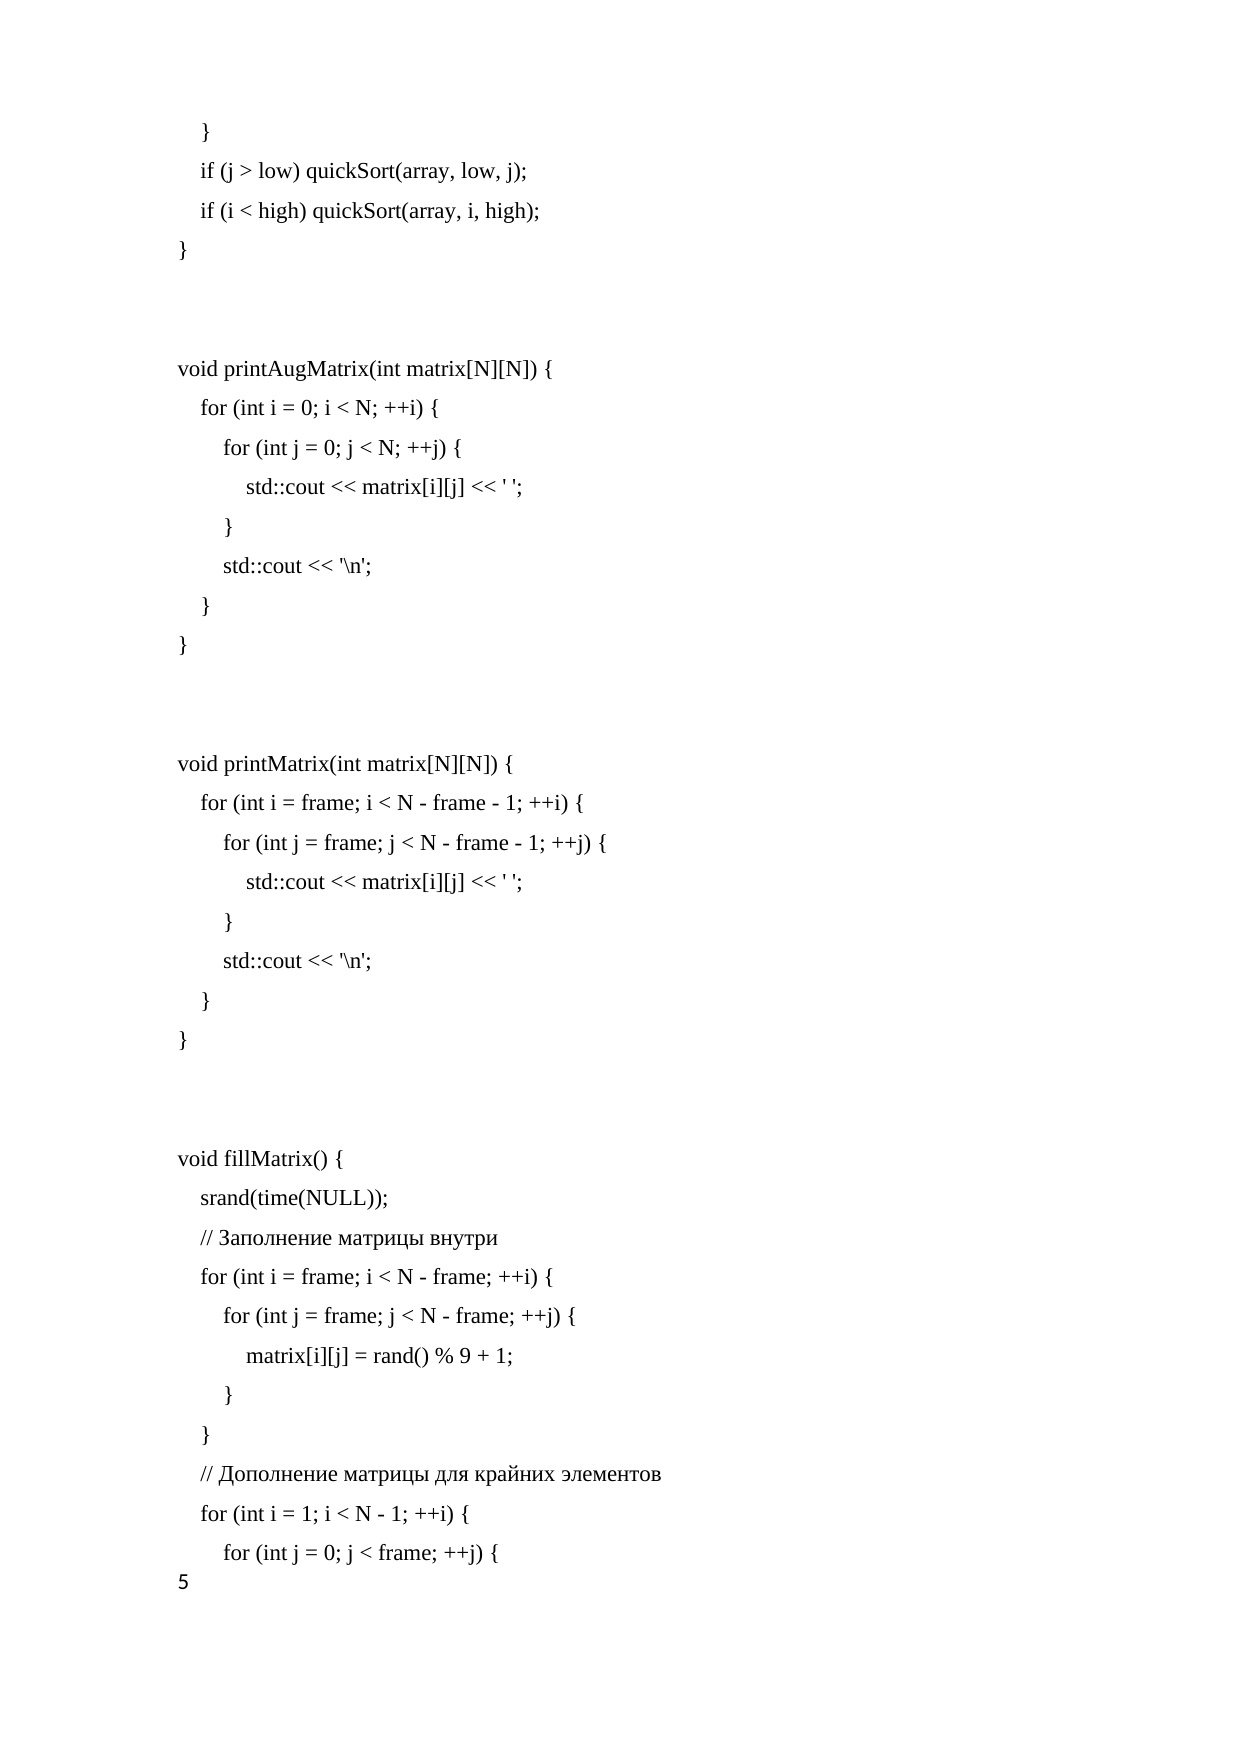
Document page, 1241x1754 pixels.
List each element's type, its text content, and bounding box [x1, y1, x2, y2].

text } [177, 631, 1152, 658]
text for (int j = 0; j < N; ++j) { [177, 434, 1152, 460]
text } [177, 237, 1152, 263]
text // Дополнение матрицы для крайних элементов [177, 1460, 1152, 1487]
text if (j > low) quickSort(array, low, j); [177, 158, 1152, 184]
text for (int j = 0; j < frame; ++j) { [177, 1539, 1152, 1566]
text } [177, 592, 1152, 618]
text void printAugMatrix(int matrix[N][N]) { [177, 355, 1152, 381]
text } [177, 1026, 1152, 1052]
text for (int i = frame; i < N - frame; ++i) { [177, 1263, 1152, 1289]
text if (i < high) quickSort(array, i, high); [177, 197, 1152, 223]
text for (int j = frame; j < N - frame - 1; ++j) { [177, 829, 1152, 855]
text for (int i = frame; i < N - frame - 1; ++i) { [177, 789, 1152, 816]
text } [177, 987, 1152, 1013]
text void fillMatrix() { [177, 1144, 1152, 1171]
text std::cout << '\n'; [177, 552, 1152, 579]
text srand(time(NULL)); [177, 1184, 1152, 1210]
text for (int i = 1; i < N - 1; ++i) { [177, 1500, 1152, 1526]
text } [177, 1381, 1152, 1408]
text } [177, 513, 1152, 539]
text void printMatrix(int matrix[N][N]) { [177, 750, 1152, 776]
text } [177, 1421, 1152, 1447]
text for (int j = frame; j < N - frame; ++j) { [177, 1302, 1152, 1329]
text // Заполнение матрицы внутри [177, 1223, 1152, 1250]
text matrix[i][j] = rand() % 9 + 1; [177, 1342, 1152, 1368]
text } [177, 118, 1152, 144]
text std::cout << matrix[i][j] << ' '; [177, 473, 1152, 500]
text std::cout << matrix[i][j] << ' '; [177, 868, 1152, 894]
text std::cout << '\n'; [177, 947, 1152, 973]
text } [177, 908, 1152, 934]
text for (int i = 0; i < N; ++i) { [177, 394, 1152, 421]
